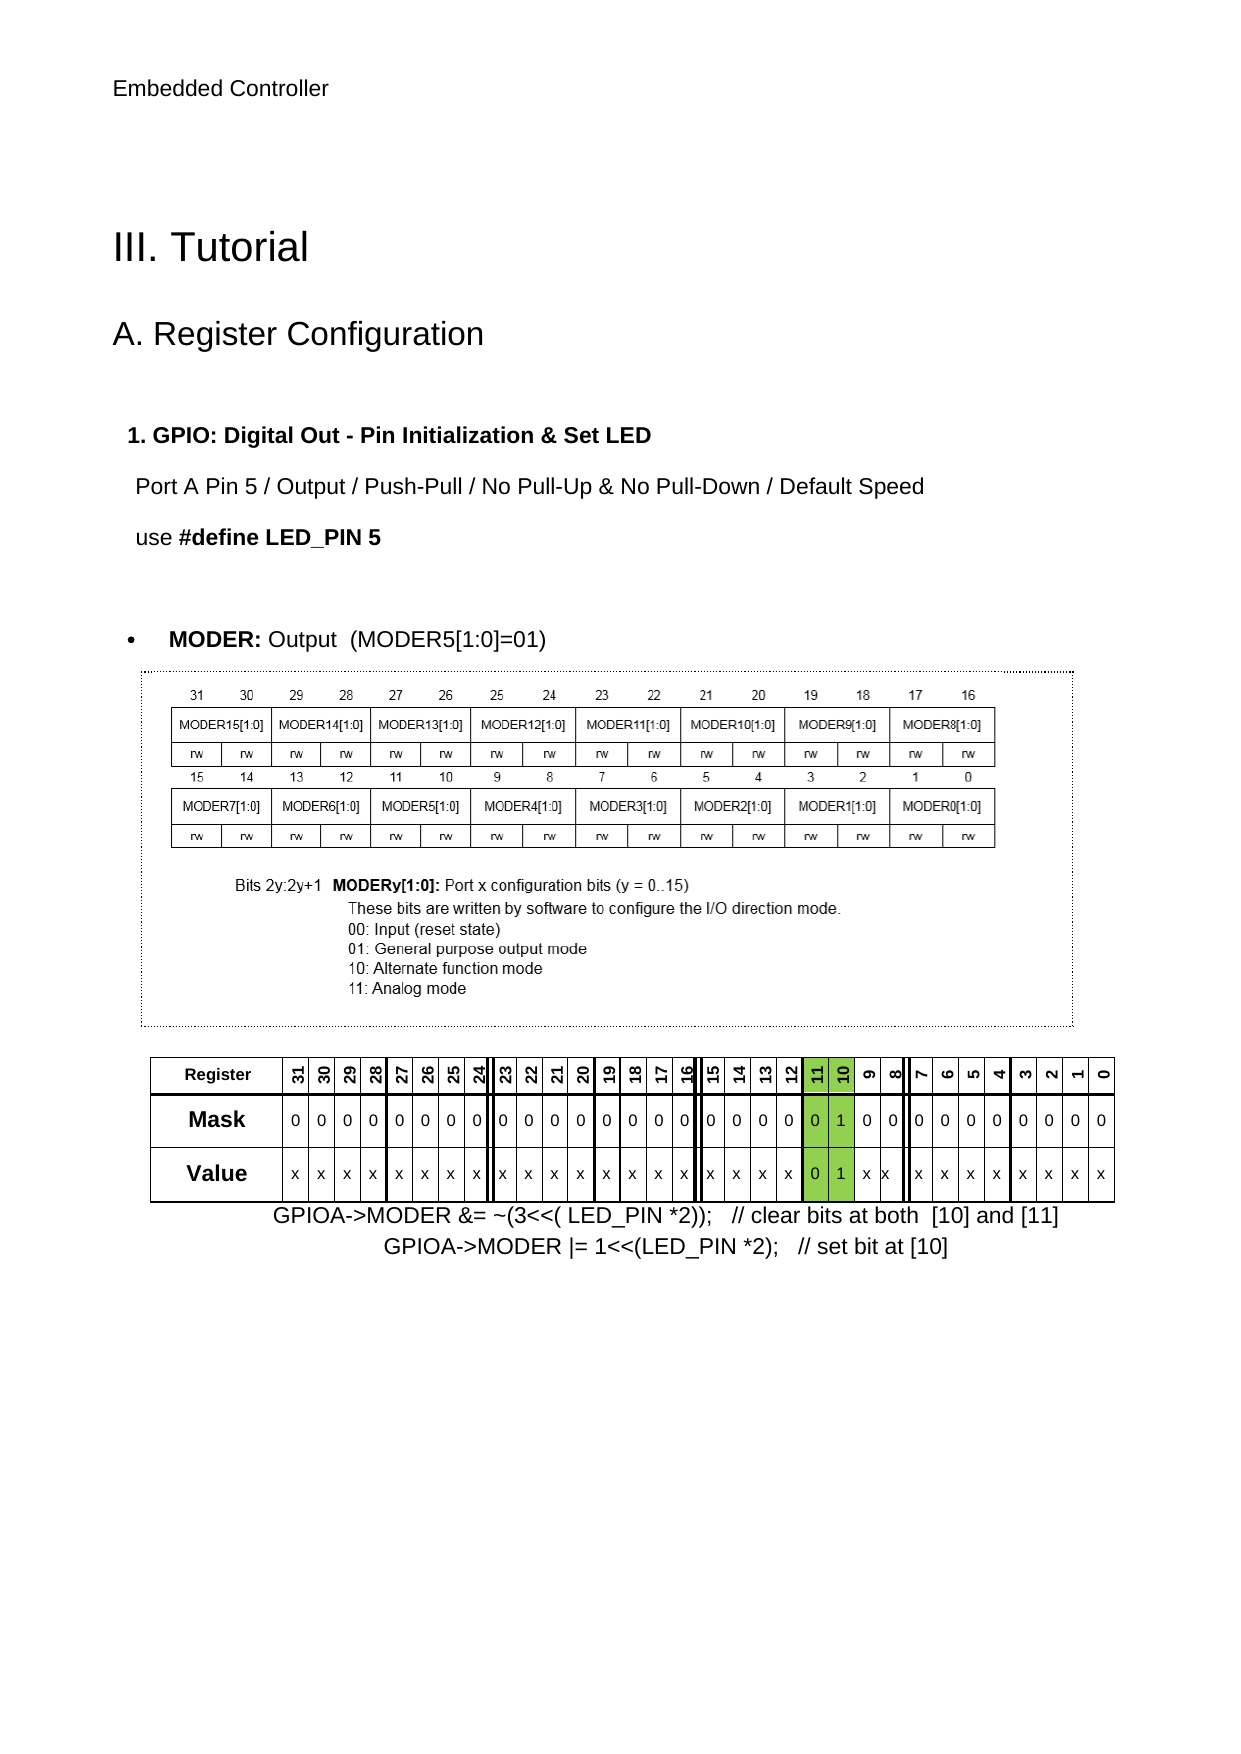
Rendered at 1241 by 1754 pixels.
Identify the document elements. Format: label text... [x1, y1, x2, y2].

table_cell 0 [1089, 1096, 1114, 1147]
table_cell 0 [283, 1096, 308, 1147]
table_header 1 [1063, 1058, 1088, 1092]
table_cell 0 [465, 1096, 486, 1147]
list GPIOA->MODER &= ~(3<<( LED_PIN *2)); // clear bits at both [10] and [11] [204, 1202, 1128, 1229]
table_cell x [388, 1148, 412, 1201]
table_cell 0 [933, 1096, 958, 1147]
table_cell x [309, 1148, 334, 1201]
table_header 4 [985, 1058, 1009, 1092]
picture [153, 672, 1003, 1001]
table_header 24 [465, 1058, 486, 1092]
table_header 9 [855, 1058, 880, 1092]
table_cell x [881, 1148, 902, 1201]
subtitle III. Tutorial [112, 222, 1128, 270]
table_cell x [1012, 1148, 1036, 1201]
table_cell x [647, 1148, 672, 1201]
table_cell 0 [439, 1096, 464, 1147]
table_header 3 [1012, 1058, 1036, 1092]
text Port A Pin 5 / Output / Push-Pull / No Pull-Up & No Pull-Down / Default Speed [112, 473, 1128, 499]
table_cell 0 [361, 1096, 385, 1147]
table_header 12 [777, 1058, 801, 1092]
table_cell 0 [703, 1096, 724, 1147]
table_cell 0 [596, 1096, 619, 1147]
table_cell x [725, 1148, 750, 1201]
table_cell Value [151, 1148, 282, 1201]
table_cell 0 [804, 1096, 828, 1147]
table_header 27 [388, 1058, 412, 1092]
table_header 19 [596, 1058, 619, 1092]
table_header 13 [751, 1058, 776, 1092]
table_cell x [933, 1148, 958, 1201]
table_cell x [1063, 1148, 1088, 1201]
table_header 16 [673, 1058, 693, 1092]
table_cell 0 [855, 1096, 880, 1147]
table_cell 0 [309, 1096, 334, 1147]
table_cell x [495, 1148, 516, 1201]
table_header 11 [804, 1058, 828, 1092]
table_header 25 [439, 1058, 464, 1092]
table_header 18 [621, 1058, 646, 1092]
table_header 21 [543, 1058, 567, 1092]
subtitle A. Register Configuration [112, 314, 1128, 353]
table_header 26 [413, 1058, 438, 1092]
table_cell x [335, 1148, 360, 1201]
table_header 31 [283, 1058, 308, 1092]
table_cell x [543, 1148, 567, 1201]
table_cell 1 [829, 1148, 854, 1201]
table_header [142, 671, 1072, 1026]
table_cell x [596, 1148, 619, 1201]
list GPIOA->MODER |= 1<<(LED_PIN *2); // set bit at [10] [204, 1233, 1128, 1259]
table_cell x [568, 1148, 593, 1201]
table_cell 0 [388, 1096, 412, 1147]
table_cell 0 [1063, 1096, 1088, 1147]
table_cell 1 [829, 1096, 854, 1147]
table_header 17 [647, 1058, 672, 1092]
table_cell 0 [621, 1096, 646, 1147]
table_cell 0 [543, 1096, 567, 1147]
table_cell 0 [673, 1096, 693, 1147]
table_cell x [855, 1148, 880, 1201]
table_cell x [673, 1148, 693, 1201]
table_cell x [517, 1148, 542, 1201]
table_cell 0 [959, 1096, 984, 1147]
table_header 10 [829, 1058, 854, 1092]
table_cell 0 [725, 1096, 750, 1147]
table_header 15 [703, 1058, 724, 1092]
table_cell x [703, 1148, 724, 1201]
table_header 8 [881, 1058, 902, 1092]
table_header 6 [933, 1058, 958, 1092]
table_cell 0 [985, 1096, 1009, 1147]
table_cell 0 [1012, 1096, 1036, 1147]
table_cell 0 [517, 1096, 542, 1147]
table_header 30 [309, 1058, 334, 1092]
table_cell x [777, 1148, 801, 1201]
table_header 22 [517, 1058, 542, 1092]
table_header 2 [1037, 1058, 1062, 1092]
table_cell 0 [335, 1096, 360, 1147]
table_cell x [283, 1148, 308, 1201]
table_cell 0 [1037, 1096, 1062, 1147]
table_cell Mask [151, 1096, 282, 1147]
table_cell 0 [495, 1096, 516, 1147]
table_cell 0 [413, 1096, 438, 1147]
table_header 14 [725, 1058, 750, 1092]
table_header 0 [1089, 1058, 1114, 1092]
table_cell 0 [647, 1096, 672, 1147]
table_cell x [985, 1148, 1009, 1201]
table_cell x [1037, 1148, 1062, 1201]
table_cell 0 [881, 1096, 902, 1147]
list MODER: Output (MODER5[1:0]=01) [127, 626, 1128, 653]
table_cell x [911, 1148, 932, 1201]
table_cell x [465, 1148, 486, 1201]
table_header 5 [959, 1058, 984, 1092]
table_header 29 [335, 1058, 360, 1092]
table_cell x [439, 1148, 464, 1201]
table_header 28 [361, 1058, 385, 1092]
table_cell x [621, 1148, 646, 1201]
table_cell 0 [777, 1096, 801, 1147]
table_header 23 [495, 1058, 516, 1092]
table_cell x [959, 1148, 984, 1201]
table_cell 0 [911, 1096, 932, 1147]
text 1. GPIO: Digital Out - Pin Initialization & Set LED [112, 422, 1128, 448]
table_cell x [413, 1148, 438, 1201]
table_cell 0 [751, 1096, 776, 1147]
table_cell x [1089, 1148, 1114, 1201]
table_cell x [361, 1148, 385, 1201]
text use #define LED_PIN 5 [112, 524, 1128, 551]
table_header 7 [911, 1058, 932, 1092]
table_header Register [151, 1058, 282, 1092]
table_cell x [751, 1148, 776, 1201]
table_cell 0 [568, 1096, 593, 1147]
table_cell 0 [804, 1148, 828, 1201]
table_header 20 [568, 1058, 593, 1092]
